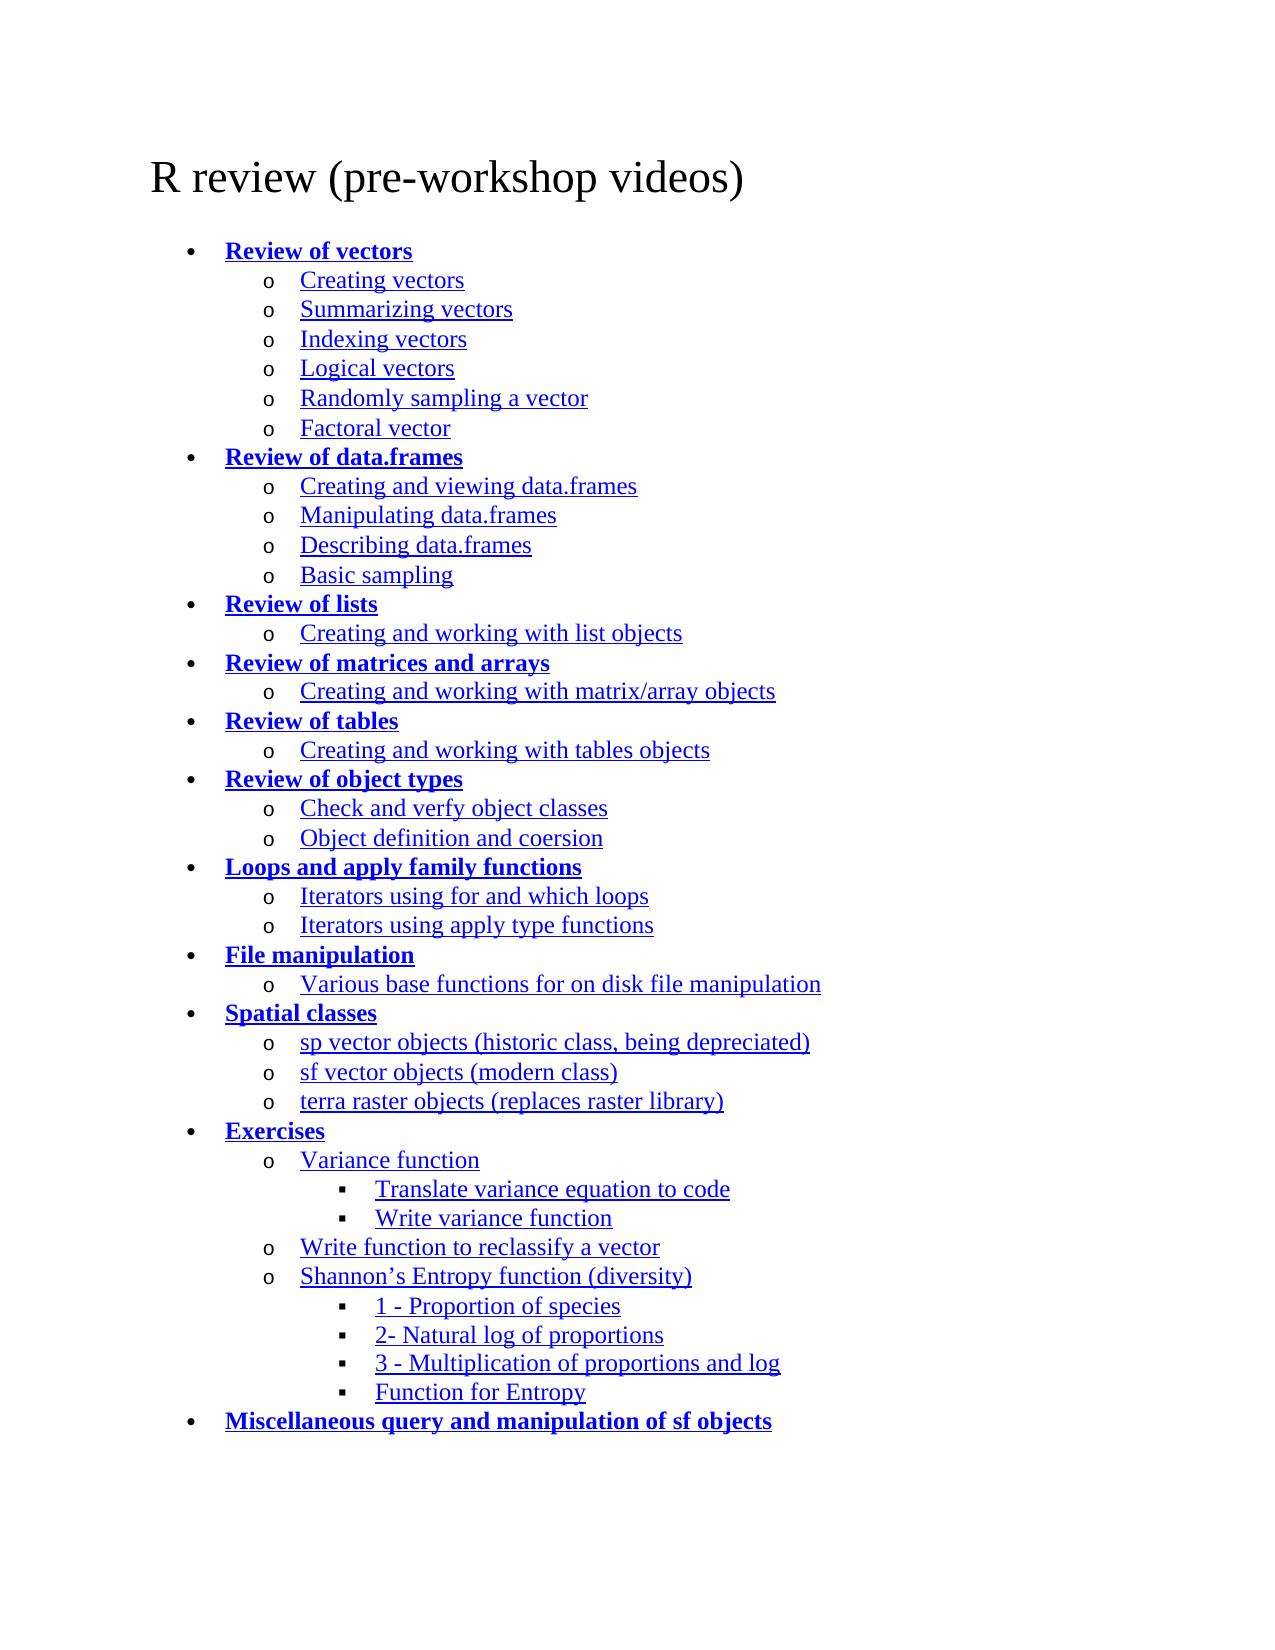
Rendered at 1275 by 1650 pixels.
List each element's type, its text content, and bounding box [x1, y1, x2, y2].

list Creating and working with list objects [262, 618, 1125, 648]
list Creating vectors [262, 265, 1125, 294]
list Describing data.frames [262, 530, 1125, 560]
list Randomly sampling a vector [262, 383, 1125, 413]
list Basic sampling [262, 560, 1125, 589]
list Shannon’s Entropy function (diversity) [262, 1261, 1125, 1291]
list Review of vectors [187, 236, 1125, 265]
list Miscellaneous query and manipulation of sf objects [187, 1406, 1125, 1435]
list sp vector objects (historic class, being depreciated) [262, 1027, 1125, 1057]
text R review (pre-workshop videos) [150, 150, 1125, 203]
list Review of data.frames [187, 442, 1125, 471]
list Factoral vector [262, 413, 1125, 442]
list 2- Natural log of proportions [337, 1320, 1125, 1348]
list 3 - Multiplication of proportions and log [337, 1348, 1125, 1377]
list sf vector objects (modern class) [262, 1057, 1125, 1086]
list Creating and working with tables objects [262, 735, 1125, 764]
list Review of lists [187, 589, 1125, 618]
list Object definition and coersion [262, 823, 1125, 852]
list Iterators using apply type functions [262, 911, 1125, 940]
list Review of matrices and arrays [187, 648, 1125, 676]
list Function for Entropy [337, 1377, 1125, 1406]
list Manipulating data.frames [262, 501, 1125, 530]
list Spatial classes [187, 998, 1125, 1027]
list Creating and viewing data.frames [262, 471, 1125, 501]
list Translate variance equation to code [337, 1174, 1125, 1203]
list Logical vectors [262, 353, 1125, 383]
list Write function to reclassify a vector [262, 1232, 1125, 1261]
list Various base functions for on disk file manipulation [262, 969, 1125, 998]
list Write variance function [337, 1203, 1125, 1232]
list Review of tables [187, 706, 1125, 735]
list Loops and apply family functions [187, 852, 1125, 881]
list Summarizing vectors [262, 294, 1125, 324]
list Check and verfy object classes [262, 793, 1125, 823]
list 1 - Proportion of species [337, 1291, 1125, 1320]
list File manipulation [187, 940, 1125, 969]
list Indexing vectors [262, 324, 1125, 353]
list Exercises [187, 1116, 1125, 1145]
list Creating and working with matrix/array objects [262, 676, 1125, 706]
list Variance function [262, 1145, 1125, 1174]
list Review of object types [187, 764, 1125, 793]
list Iterators using for and which loops [262, 881, 1125, 911]
list terra raster objects (replaces raster library) [262, 1086, 1125, 1116]
